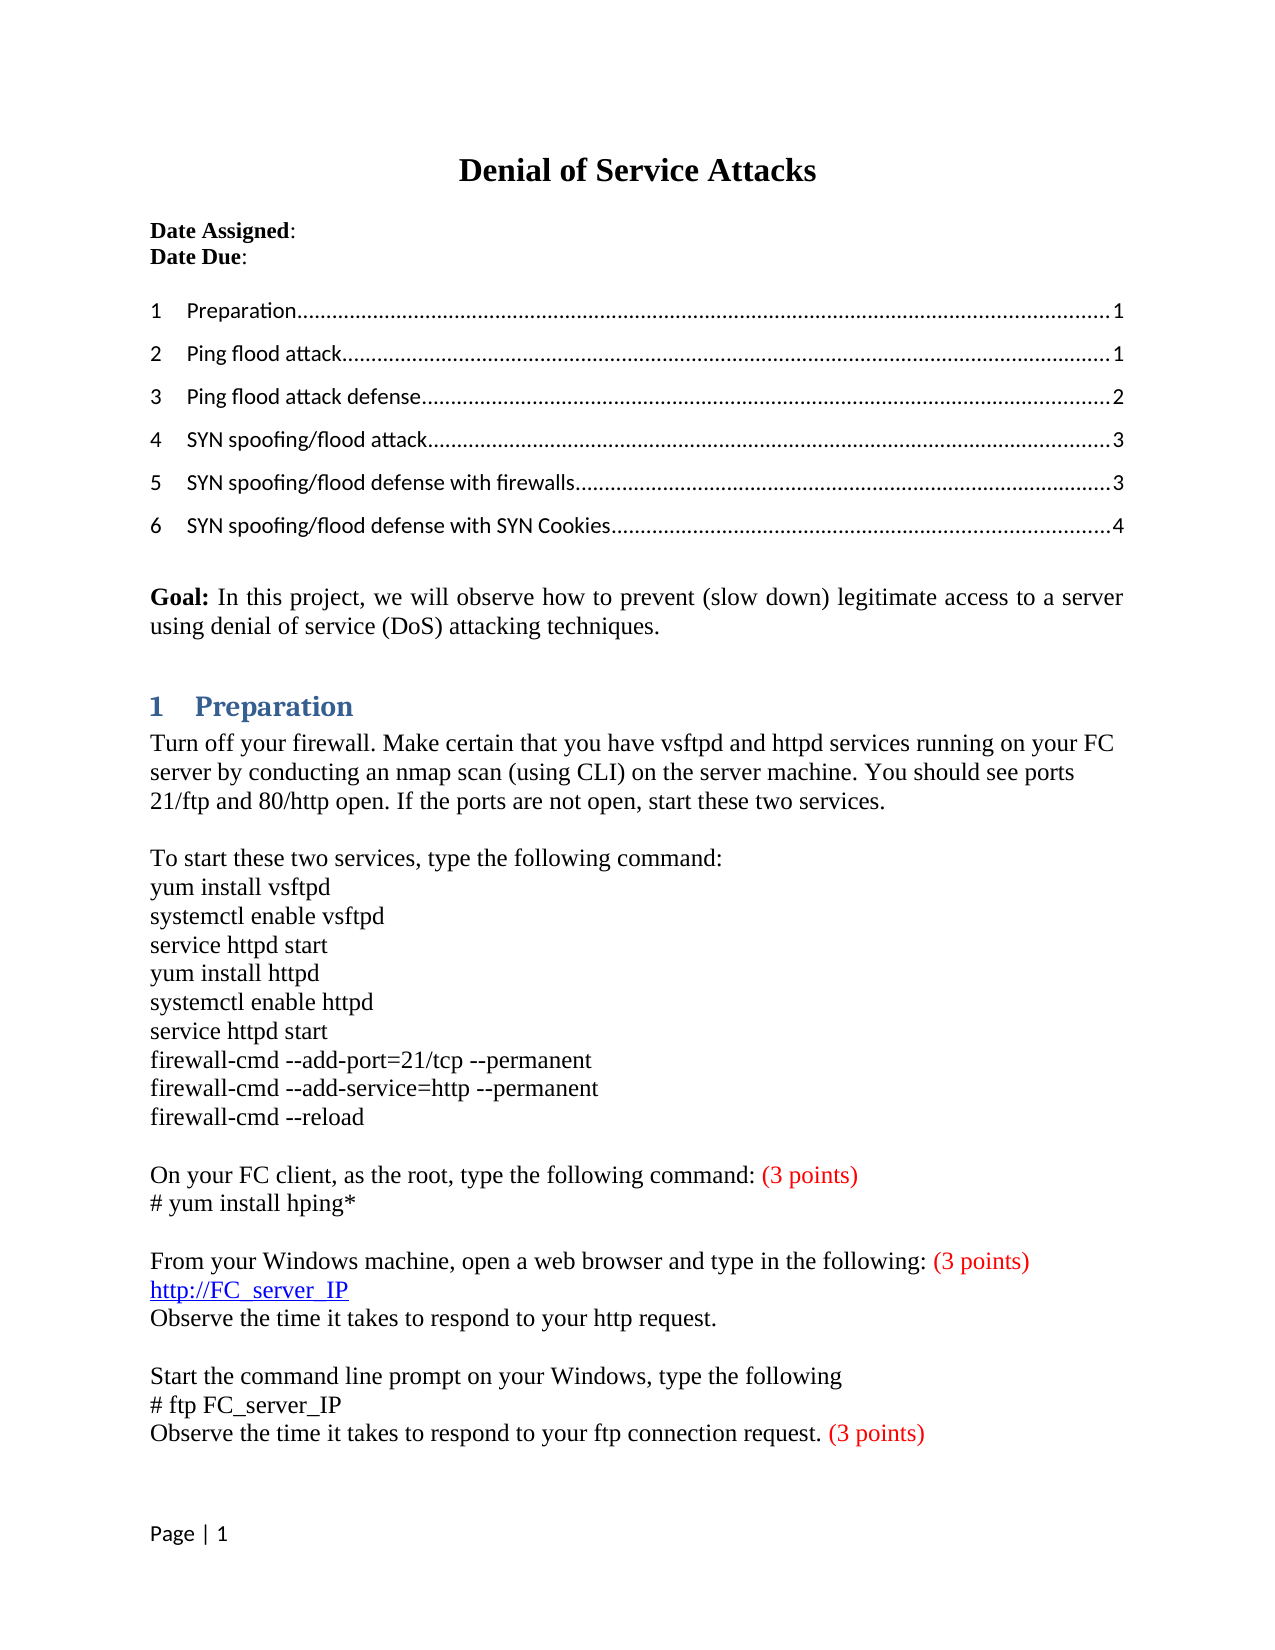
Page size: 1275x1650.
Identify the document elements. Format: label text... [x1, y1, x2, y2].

text # ftp FC_server_IP [150, 1390, 1125, 1418]
text 1 Preparation 1 [150, 296, 1125, 324]
text systemctl enable httpd [150, 987, 1125, 1016]
text systemctl enable vsftpd [150, 901, 1125, 930]
text Date Assigned: [150, 217, 1125, 243]
text Date Due: [150, 243, 1125, 270]
text service httpd start [150, 1016, 1125, 1045]
text On your FC client, as the root, type the following command: (3 points) [150, 1160, 1125, 1188]
text 6 SYN spoofing/flood defense with SYN Cookies 4 [150, 511, 1125, 539]
text Turn off your firewall. Make certain that you have vsftpd and httpd services running on your FC server by conducting an nmap scan (using CLI) on the server machine. You should see ports 21/ftp and 80/http open. If the ports are not open, start these two services. [150, 728, 1125, 815]
text Observe the time it takes to respond to your http request. [150, 1303, 1125, 1332]
text yum install vsftpd [150, 872, 1125, 901]
text Denial of Service Attacks [150, 150, 1125, 188]
text service httpd start [150, 930, 1125, 958]
text 4 SYN spoofing/flood attack 3 [150, 425, 1125, 453]
text 5 SYN spoofing/flood defense with firewalls 3 [150, 468, 1125, 496]
subtitle Preparation [150, 690, 1125, 723]
text Goal: In this project, we will observe how to prevent (slow down) legitimate access to a server using denial of service (DoS) attacking techniques. [150, 582, 1125, 640]
text firewall-cmd --reload [150, 1102, 1125, 1131]
text From your Windows machine, open a web browser and type in the following: (3 points) [150, 1246, 1125, 1275]
text Observe the time it takes to respond to your ftp connection request. (3 points) [150, 1418, 1125, 1447]
text 2 Ping flood attack 1 [150, 339, 1125, 367]
text # yum install hping* [150, 1188, 1125, 1217]
text firewall-cmd --add-service=http --permanent [150, 1073, 1125, 1102]
text yum install httpd [150, 958, 1125, 987]
text firewall-cmd --add-port=21/tcp --permanent [150, 1045, 1125, 1073]
text To start these two services, type the following command: [150, 843, 1125, 872]
text Start the command line prompt on your Windows, type the following [150, 1361, 1125, 1390]
text 3 Ping flood attack defense 2 [150, 382, 1125, 410]
text http://FC_server_IP [150, 1275, 1125, 1303]
